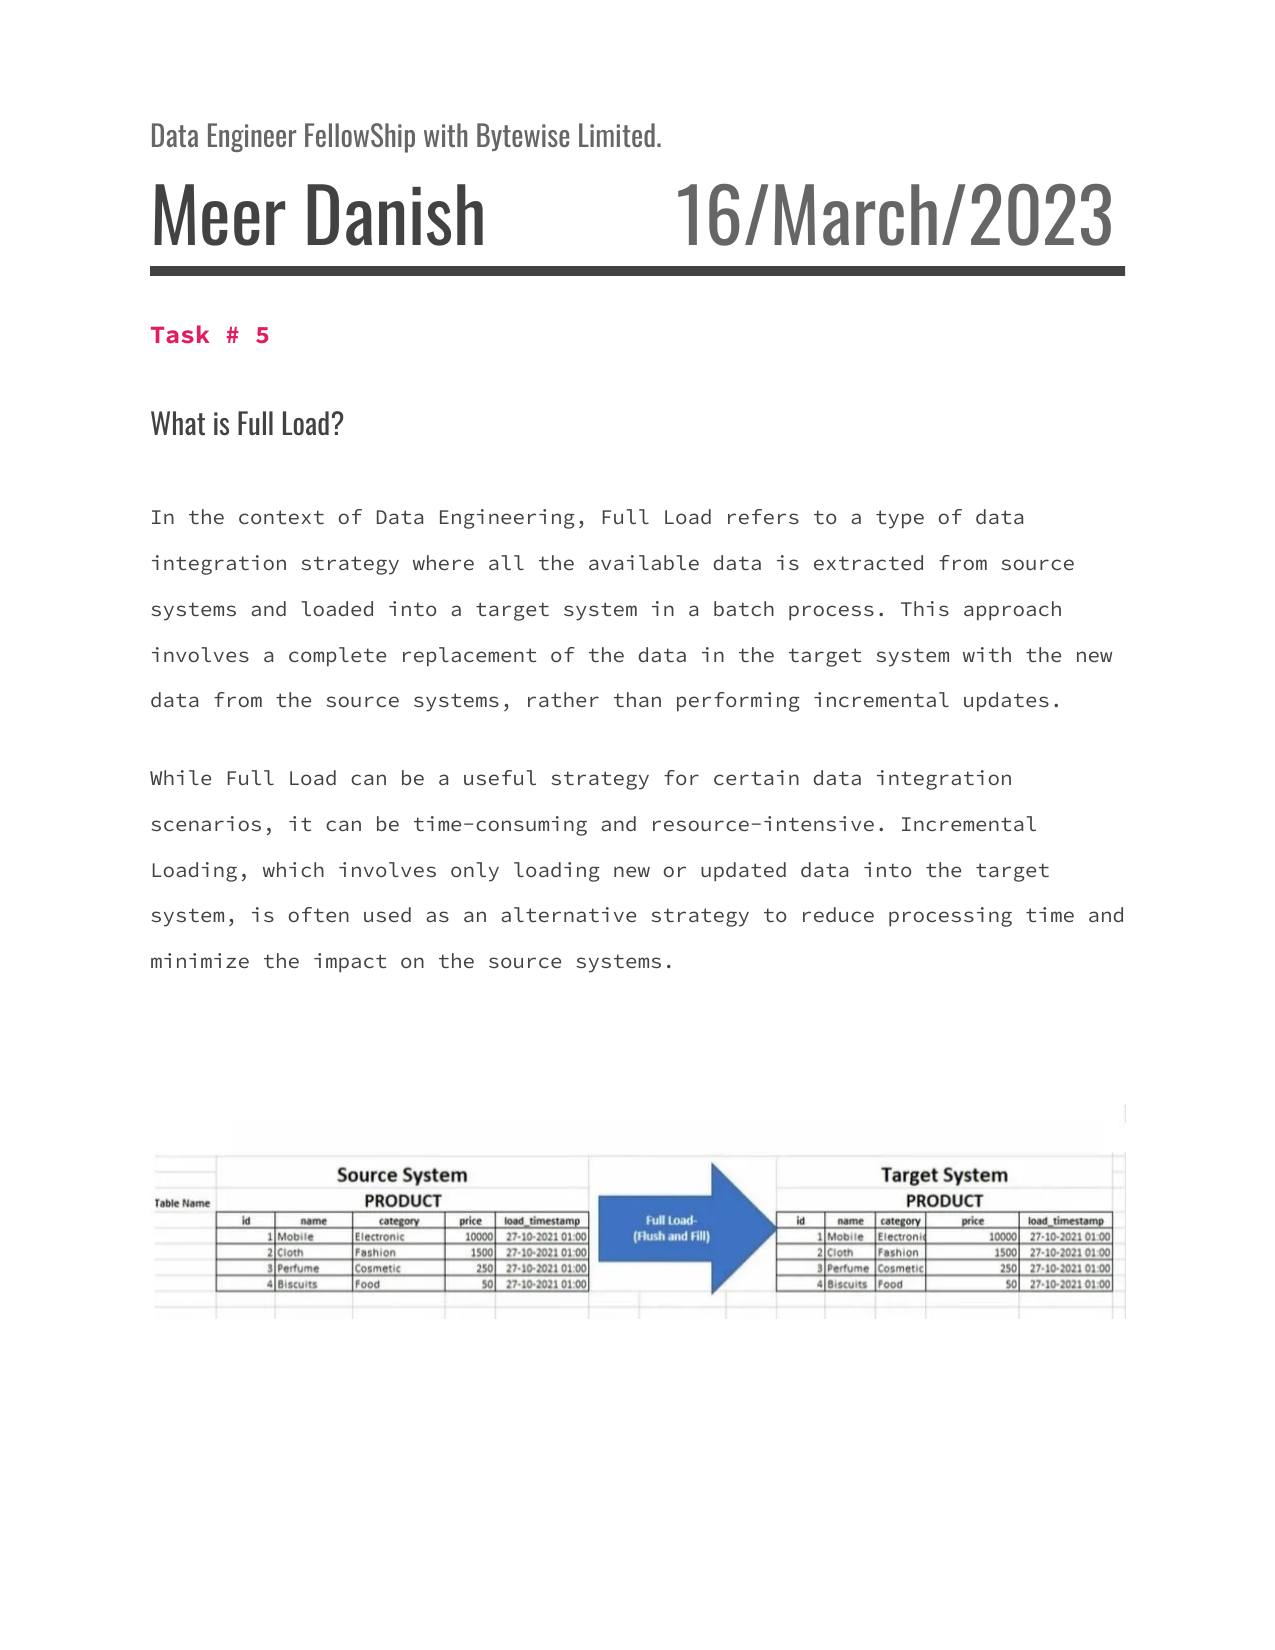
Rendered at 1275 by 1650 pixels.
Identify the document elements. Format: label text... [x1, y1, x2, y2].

picture [150, 266, 1125, 276]
text In the context of Data Engineering, Full Load refers to a type of data integration strategy where all the available data is extracted from source systems and loaded into a target system in a batch process. This approach involves a complete replacement of the data in the target system with the new data from the source systems, rather than performing incremental updates. [150, 504, 1125, 714]
text Data Engineer FellowShip with Bytewise Limited. [150, 112, 1125, 156]
subtitle Task # 5 [150, 319, 1125, 350]
text While Full Load can be a useful strategy for certain data integration scenarios, it can be time-consuming and resource-intensive. Incremental Loading, which involves only loading new or updated data into the target system, is often used as an alternative strategy to reduce processing time and minimize the impact on the source systems. [150, 764, 1125, 974]
subtitle What is Full Load? [150, 400, 1125, 443]
picture [150, 1104, 1125, 1319]
title Meer Danish 16/March/2023 [150, 156, 1125, 266]
